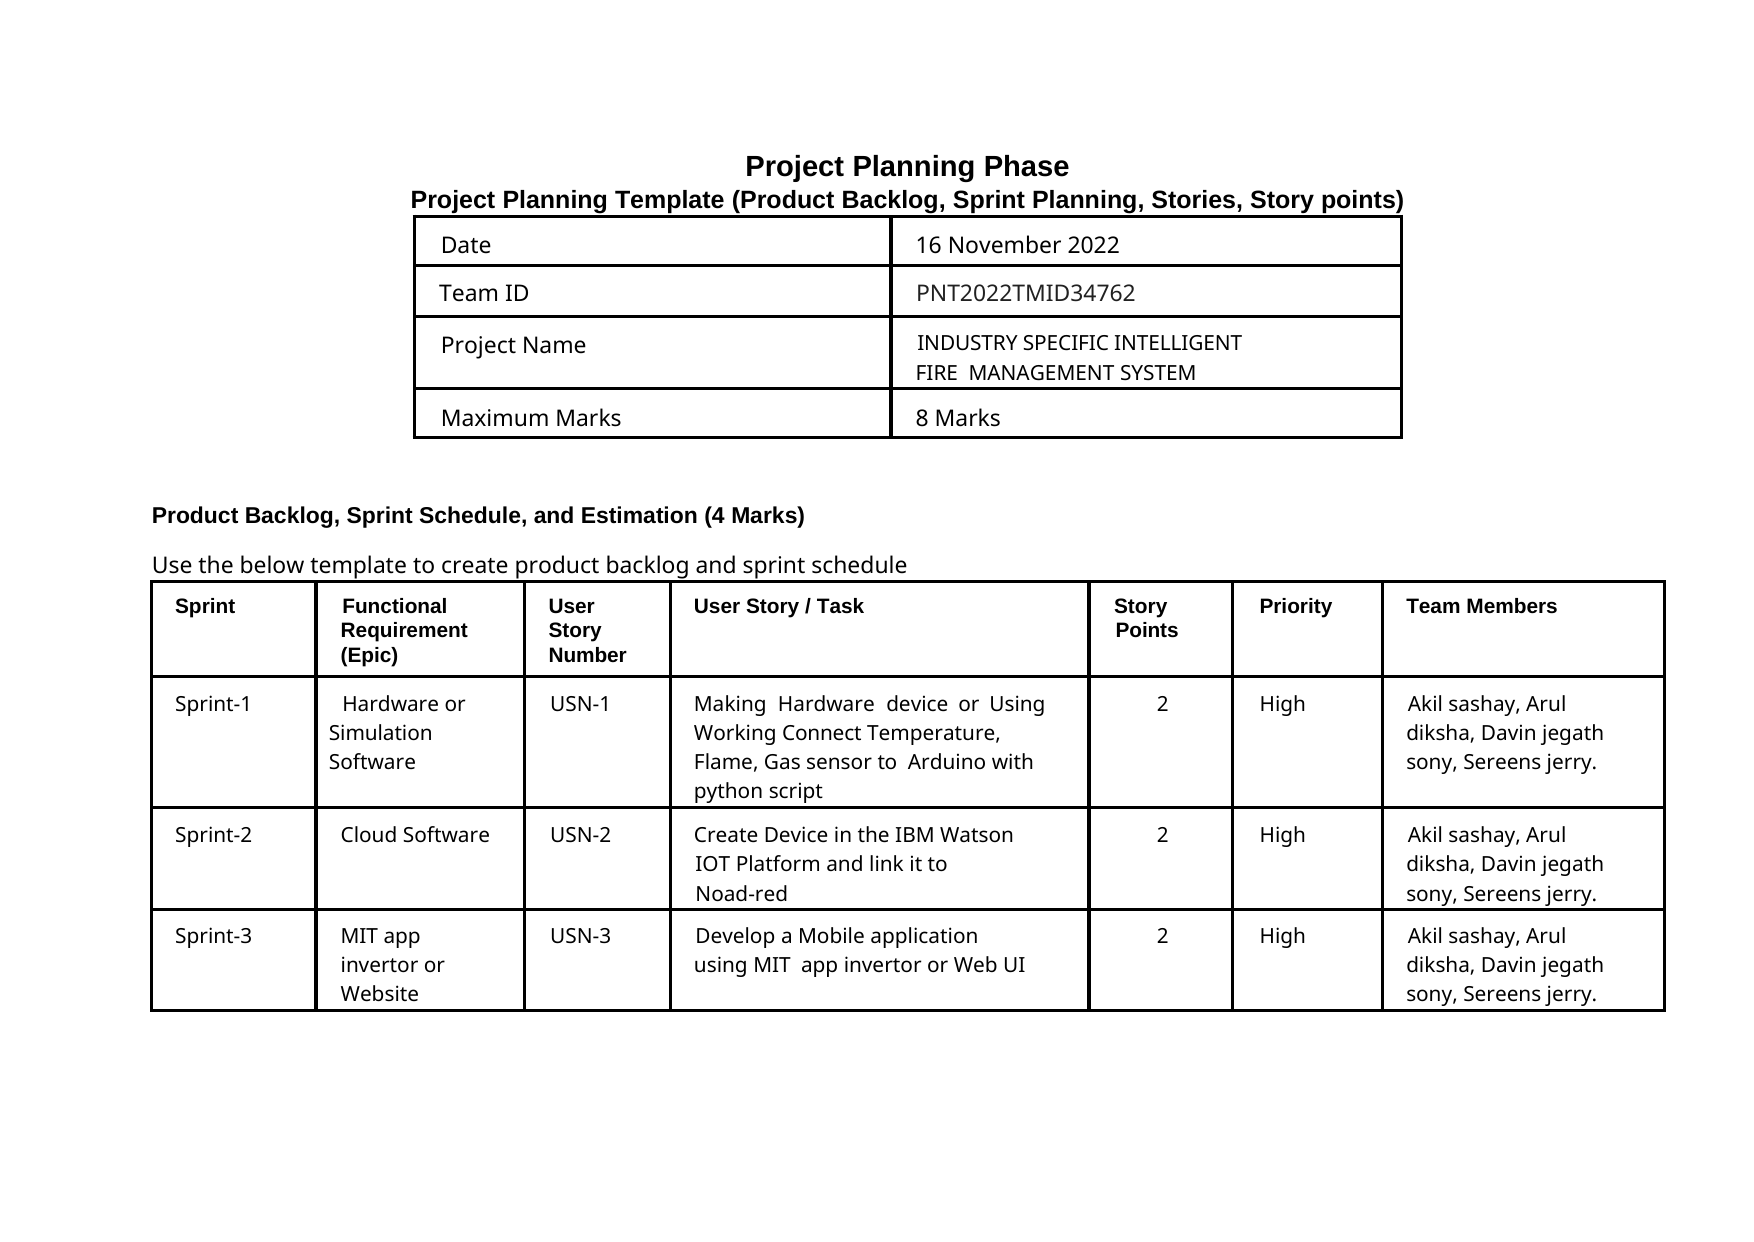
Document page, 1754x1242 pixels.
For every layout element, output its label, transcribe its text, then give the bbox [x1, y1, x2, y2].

table_cell USN-2 [526, 809, 669, 908]
table_cell Akil sashay, Arul diksha, Davin jegath sony, Sereens jerry. [1384, 809, 1663, 908]
text Use the below template to create product backlog and sprint schedule [152, 549, 1677, 580]
table_cell Making Hardware device or Using Working Connect Temperature, Flame, Gas sensor to Arduino with python script [672, 678, 1087, 806]
table_cell Team ID [416, 267, 889, 314]
table_cell USN-1 [526, 678, 669, 806]
table_header Team Members [1384, 583, 1663, 675]
table_header 16 November 2022 [893, 218, 1400, 263]
table_cell INDUSTRY SPECIFIC INTELLIGENT FIRE MANAGEMENT SYSTEM [893, 318, 1400, 387]
table_cell 2 [1091, 809, 1231, 908]
table_cell Sprint-3 [153, 911, 314, 1009]
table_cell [1384, 911, 1663, 1009]
table_cell Akil sashay, Arul diksha, Davin jegath sony, Sereens jerry. [1384, 678, 1663, 806]
table_cell Hardware or Simulation Software [318, 678, 523, 806]
table_header User Story Number [526, 583, 669, 675]
table_cell Create Device in the IBM Watson IOT Platform and link it to Noad-red [672, 809, 1087, 908]
table_cell 8 Marks [893, 390, 1400, 436]
table_cell High [1234, 678, 1381, 806]
table_cell 2 [1091, 678, 1231, 806]
table_cell High [1234, 809, 1381, 908]
table_cell USN-3 [526, 911, 669, 1009]
table_cell MIT app invertor or Website [318, 911, 523, 1009]
table_header Sprint [153, 583, 314, 675]
table_cell Cloud Software [318, 809, 523, 908]
table_cell Sprint-2 [153, 809, 314, 908]
table_header Date [416, 218, 889, 263]
text Project Planning Template (Product Backlog, Sprint Planning, Stories, Story points) [409, 186, 1405, 214]
table_cell PNT2022TMID34762 [893, 267, 1400, 314]
table_header Priority [1234, 583, 1381, 675]
table_cell 2 [1091, 911, 1231, 1009]
table_header User Story / Task [672, 583, 1087, 675]
subtitle Product Backlog, Sprint Schedule, and Estimation (4 Marks) [152, 502, 1677, 529]
table_header Functional Requirement (Epic) [318, 583, 523, 675]
table_cell Maximum Marks [416, 390, 889, 436]
title Project Planning Phase [409, 149, 1405, 182]
table_cell High [1234, 911, 1381, 1009]
table_cell Project Name [416, 318, 889, 387]
table_cell Sprint-1 [153, 678, 314, 806]
table_cell Develop a Mobile application using MIT app invertor or Web UI [672, 911, 1087, 1009]
table_header Story Points [1091, 583, 1231, 675]
